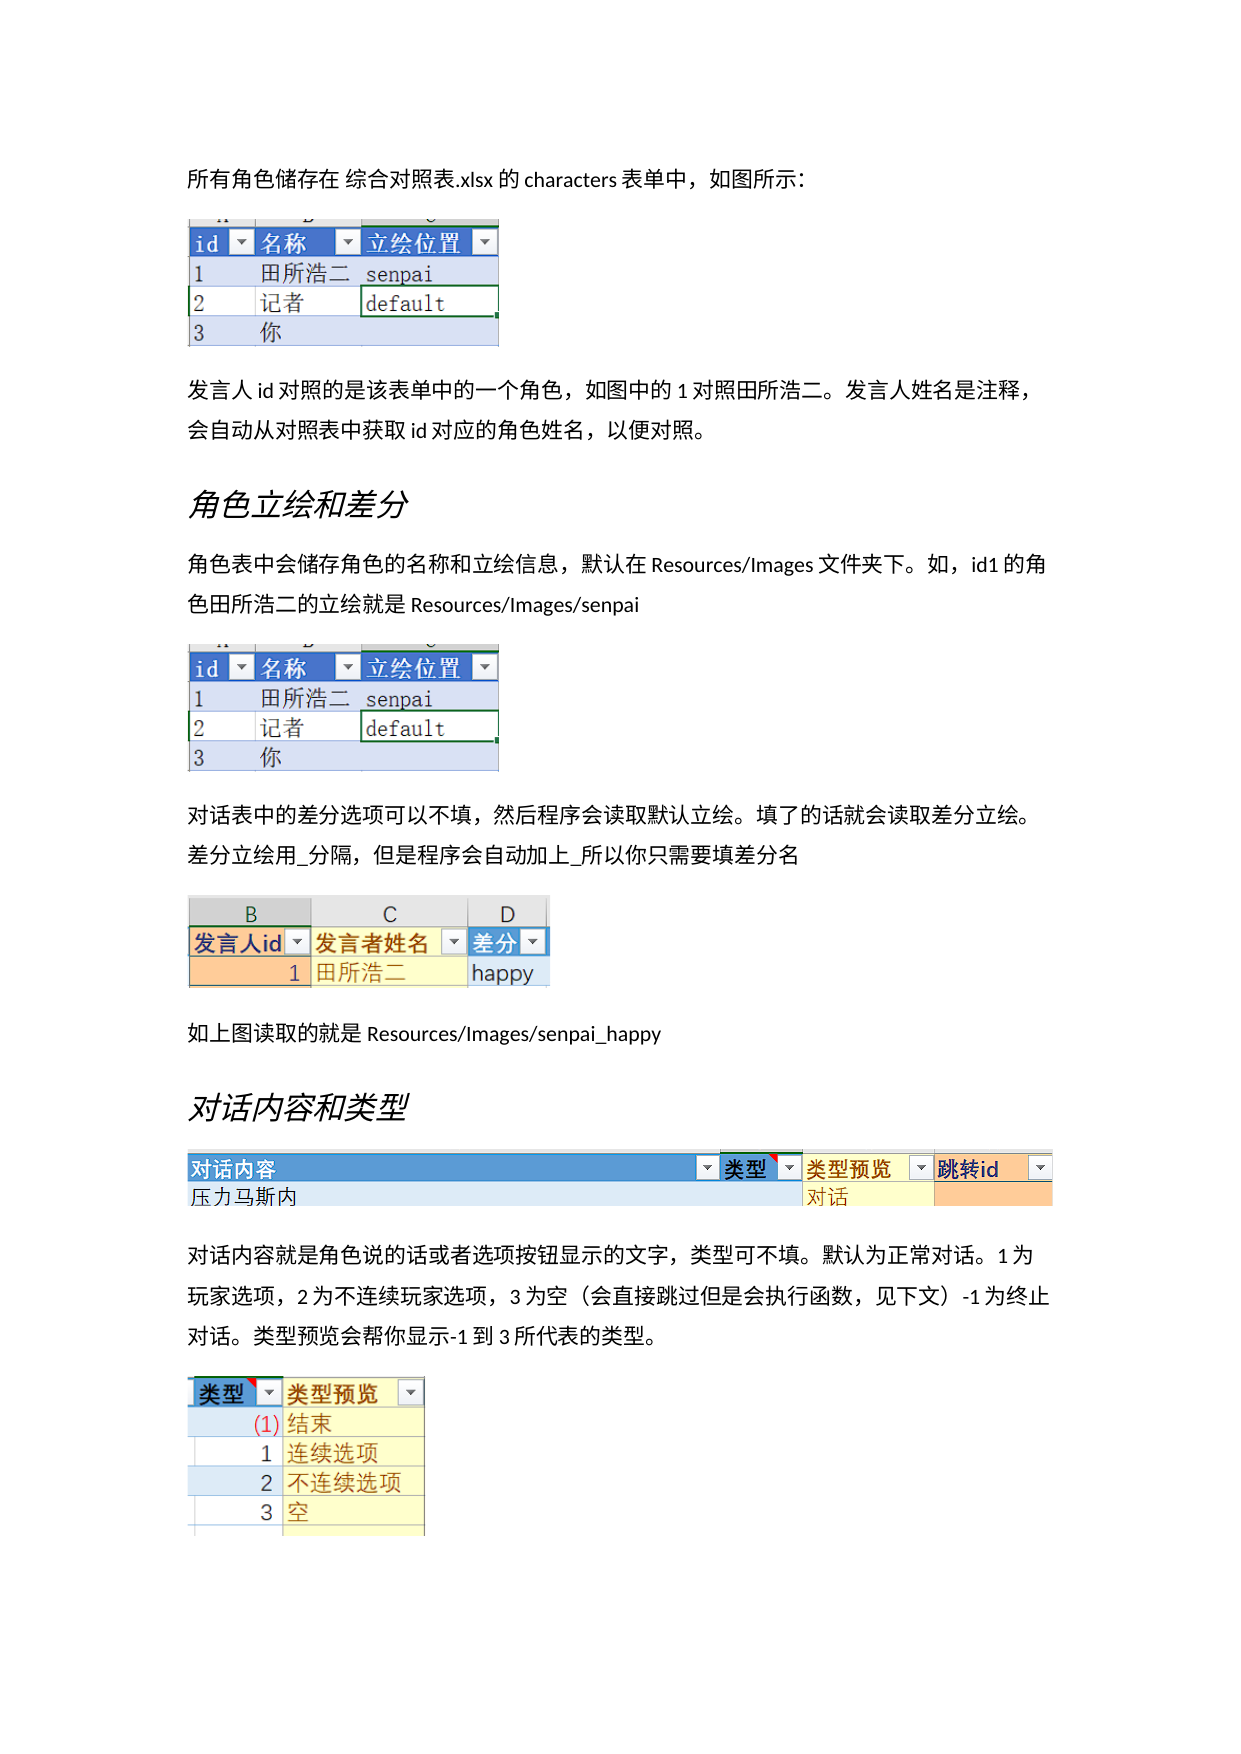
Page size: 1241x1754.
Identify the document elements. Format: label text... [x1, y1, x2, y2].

subtitle 对话内容和类型 [187, 1073, 1053, 1138]
text 所有角色储存在 综合对照表.xlsx 的characters表单中，如图所示： [187, 162, 1053, 194]
picture [187, 644, 499, 772]
picture [187, 895, 550, 988]
text 对话内容就是角色说的话或者选项按钮显示的文字，类型可不填。默认为正常对话。1为玩家选项，2为不连续玩家选项，3为空（会直接跳过但是会执行函数，见下文）-1为终止对话。类型预览会帮你显示-1到3所代表的类型。 [187, 1238, 1053, 1351]
picture [187, 219, 499, 347]
text 如上图读取的就是Resources/Images/senpai_happy [187, 1016, 1053, 1048]
subtitle 角色立绘和差分 [187, 470, 1053, 535]
text 发言人id对照的是该表单中的一个角色，如图中的1对照田所浩二。发言人姓名是注释，会自动从对照表中获取id对应的角色姓名，以便对照。 [187, 372, 1053, 446]
picture [187, 1149, 1053, 1206]
picture [187, 1376, 426, 1536]
text 角色表中会储存角色的名称和立绘信息，默认在Resources/Images文件夹下。如，id1的角色田所浩二的立绘就是Resources/Images/senpai [187, 546, 1053, 619]
text 对话表中的差分选项可以不填，然后程序会读取默认立绘。填了的话就会读取差分立绘。差分立绘用_分隔，但是程序会自动加上_所以你只需要填差分名 [187, 797, 1053, 871]
